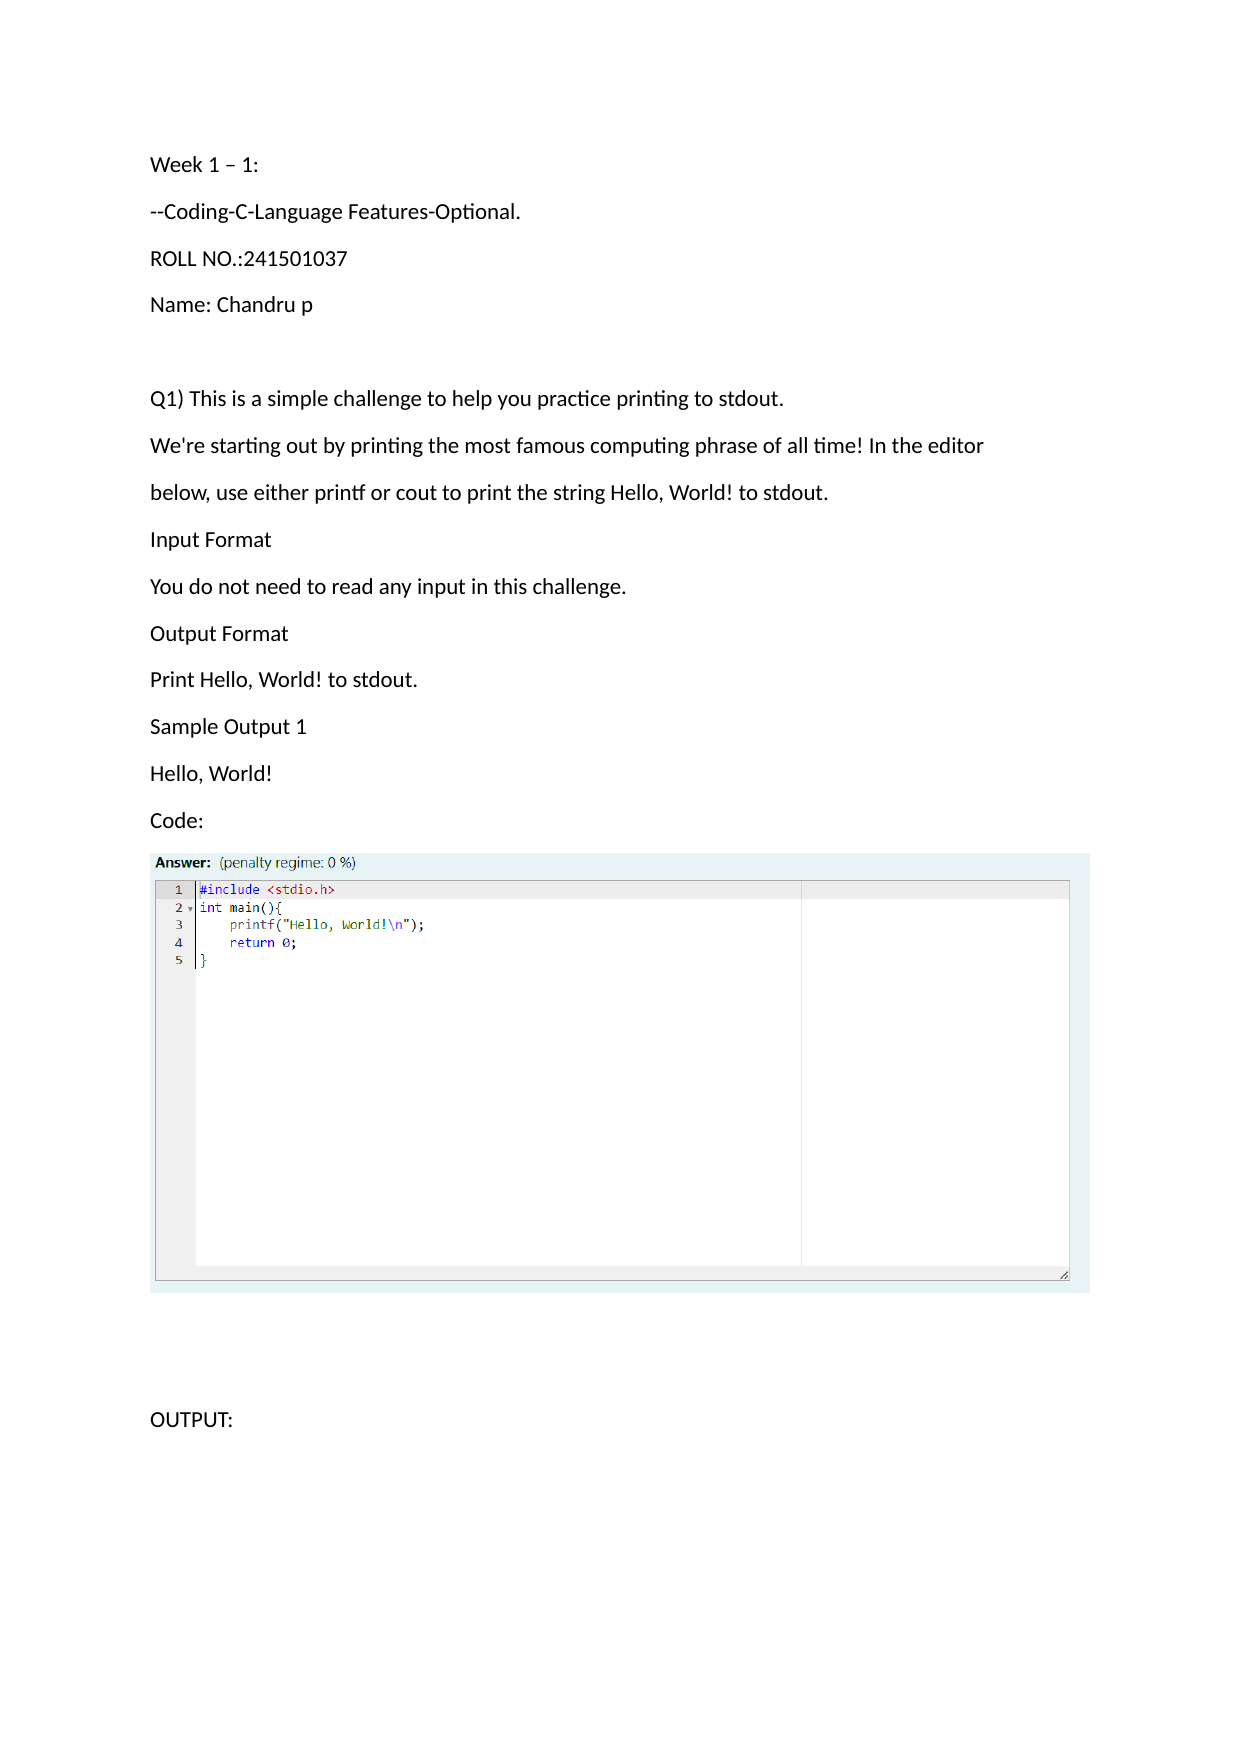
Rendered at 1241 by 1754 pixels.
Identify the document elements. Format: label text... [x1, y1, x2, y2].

text Q1) This is a simple challenge to help you practice printing to stdout. [150, 384, 1090, 412]
text Hello, World! [150, 759, 1090, 787]
text Code: [150, 806, 1090, 834]
text Week 1 – 1: [150, 150, 1090, 178]
text OUTPUT: [150, 1405, 1090, 1433]
text We're starting out by printing the most famous computing phrase of all time! In the editor [150, 431, 1090, 459]
picture [150, 853, 1091, 1293]
text Input Format [150, 525, 1090, 553]
text You do not need to read any input in this challenge. [150, 572, 1090, 600]
text Output Format [150, 619, 1090, 647]
text below, use either printf or cout to print the string Hello, World! to stdout. [150, 478, 1090, 506]
text --Coding-C-Language Features-Optional. [150, 197, 1090, 225]
text Name: Chandru p [150, 291, 1090, 319]
text ROLL NO.:241501037 [150, 244, 1090, 272]
text Print Hello, World! to stdout. [150, 666, 1090, 694]
text Sample Output 1 [150, 712, 1090, 741]
